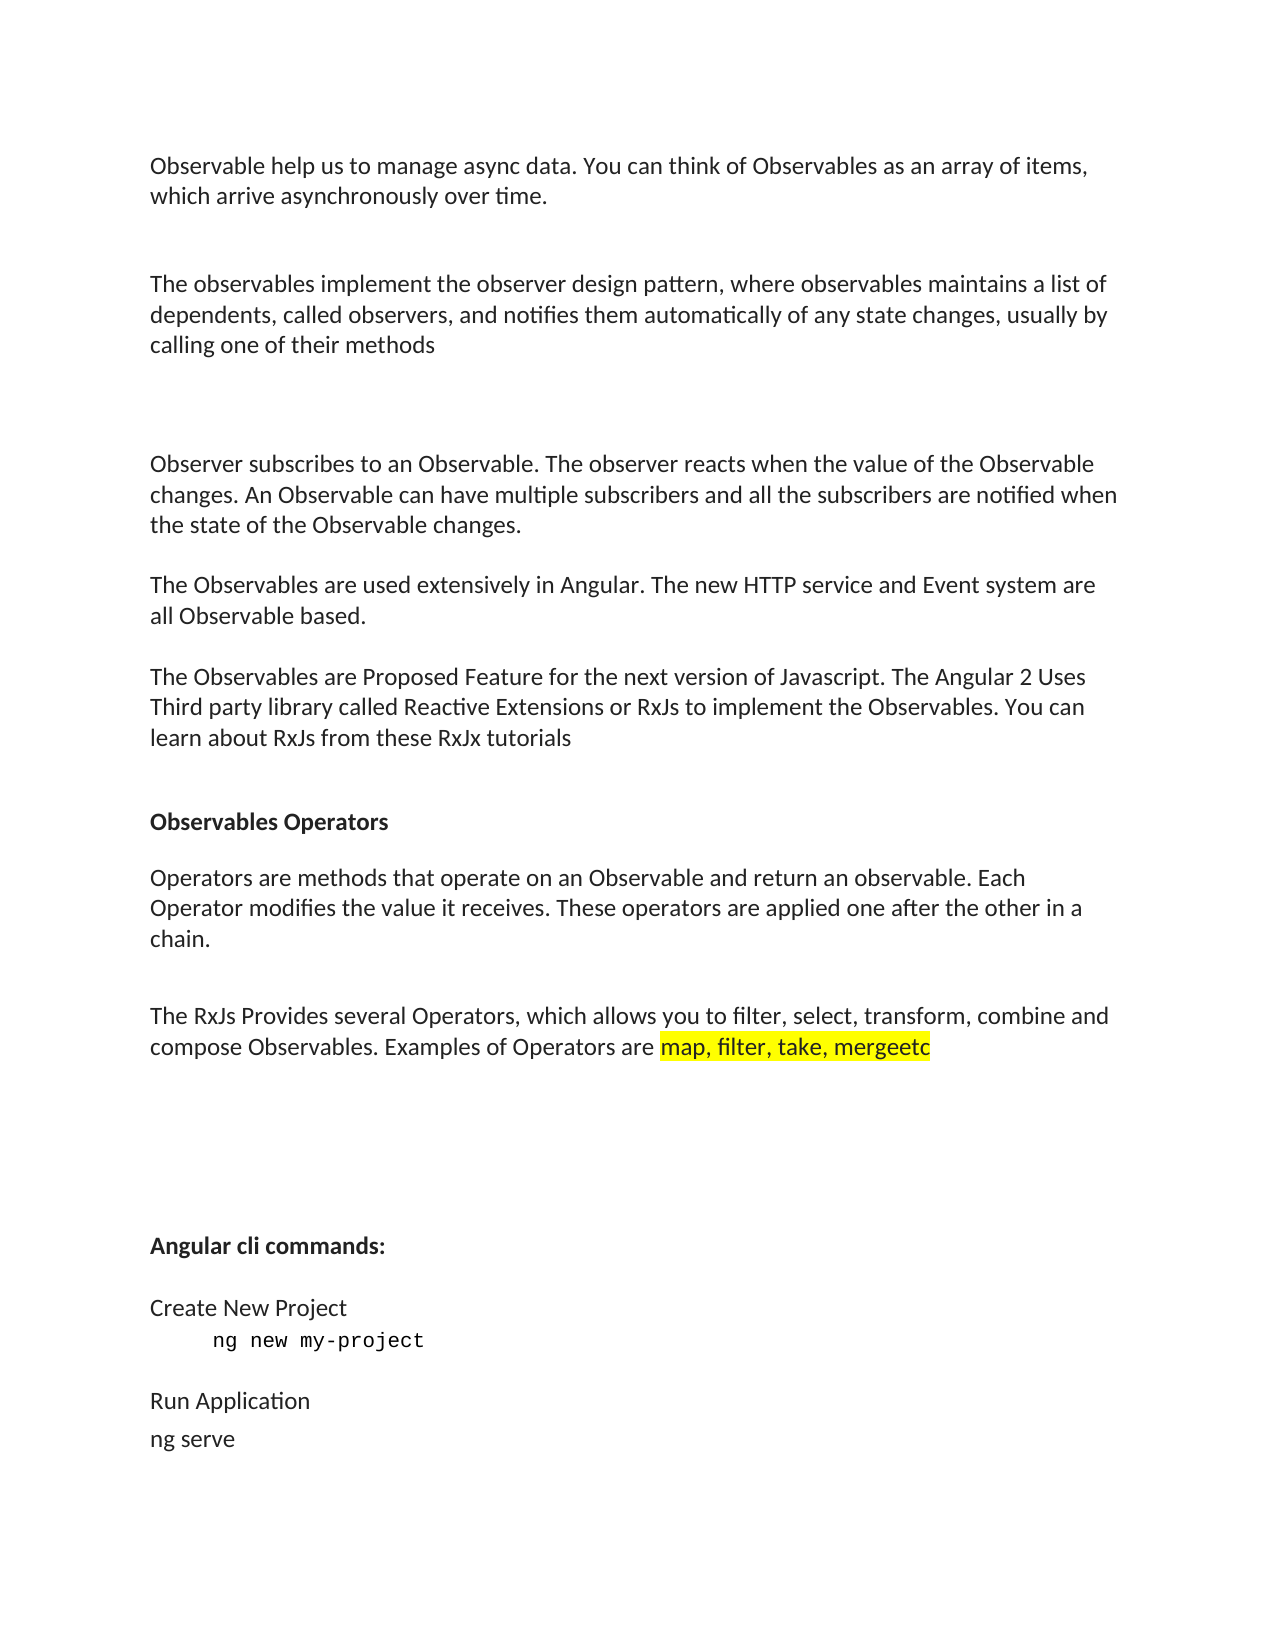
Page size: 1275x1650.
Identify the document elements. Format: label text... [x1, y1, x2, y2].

subtitle Create New Project [150, 1292, 1125, 1323]
text Angular cli commands: [150, 1230, 1125, 1261]
text Operators are methods that operate on an Observable and return an observable. Each Operator modifies the value it receives. These operators are applied one after the other in a chain. [150, 862, 1125, 953]
text The Observables are Proposed Feature for the next version of Javascript. The Angular 2 Uses Third party library called Reactive Extensions or RxJs to implement the Observables. You can learn about RxJs from these RxJx tutorials [150, 661, 1125, 752]
text The RxJs Provides several Operators, which allows you to filter, select, transform, combine and compose Observables. Examples of Operators are map, filter, take, mergeetc [150, 1000, 1125, 1061]
text ng serve [150, 1423, 1125, 1453]
text Observable help us to manage async data. You can think of Observables as an array of items, which arrive asynchronously over time. [150, 150, 1125, 211]
text ng new my-project [150, 1330, 1125, 1354]
text The Observables are used extensively in Angular. The new HTTP service and Event system are all Observable based. [150, 569, 1125, 630]
subtitle Run Application [150, 1385, 1125, 1415]
subtitle Observables Operators [150, 752, 1125, 837]
